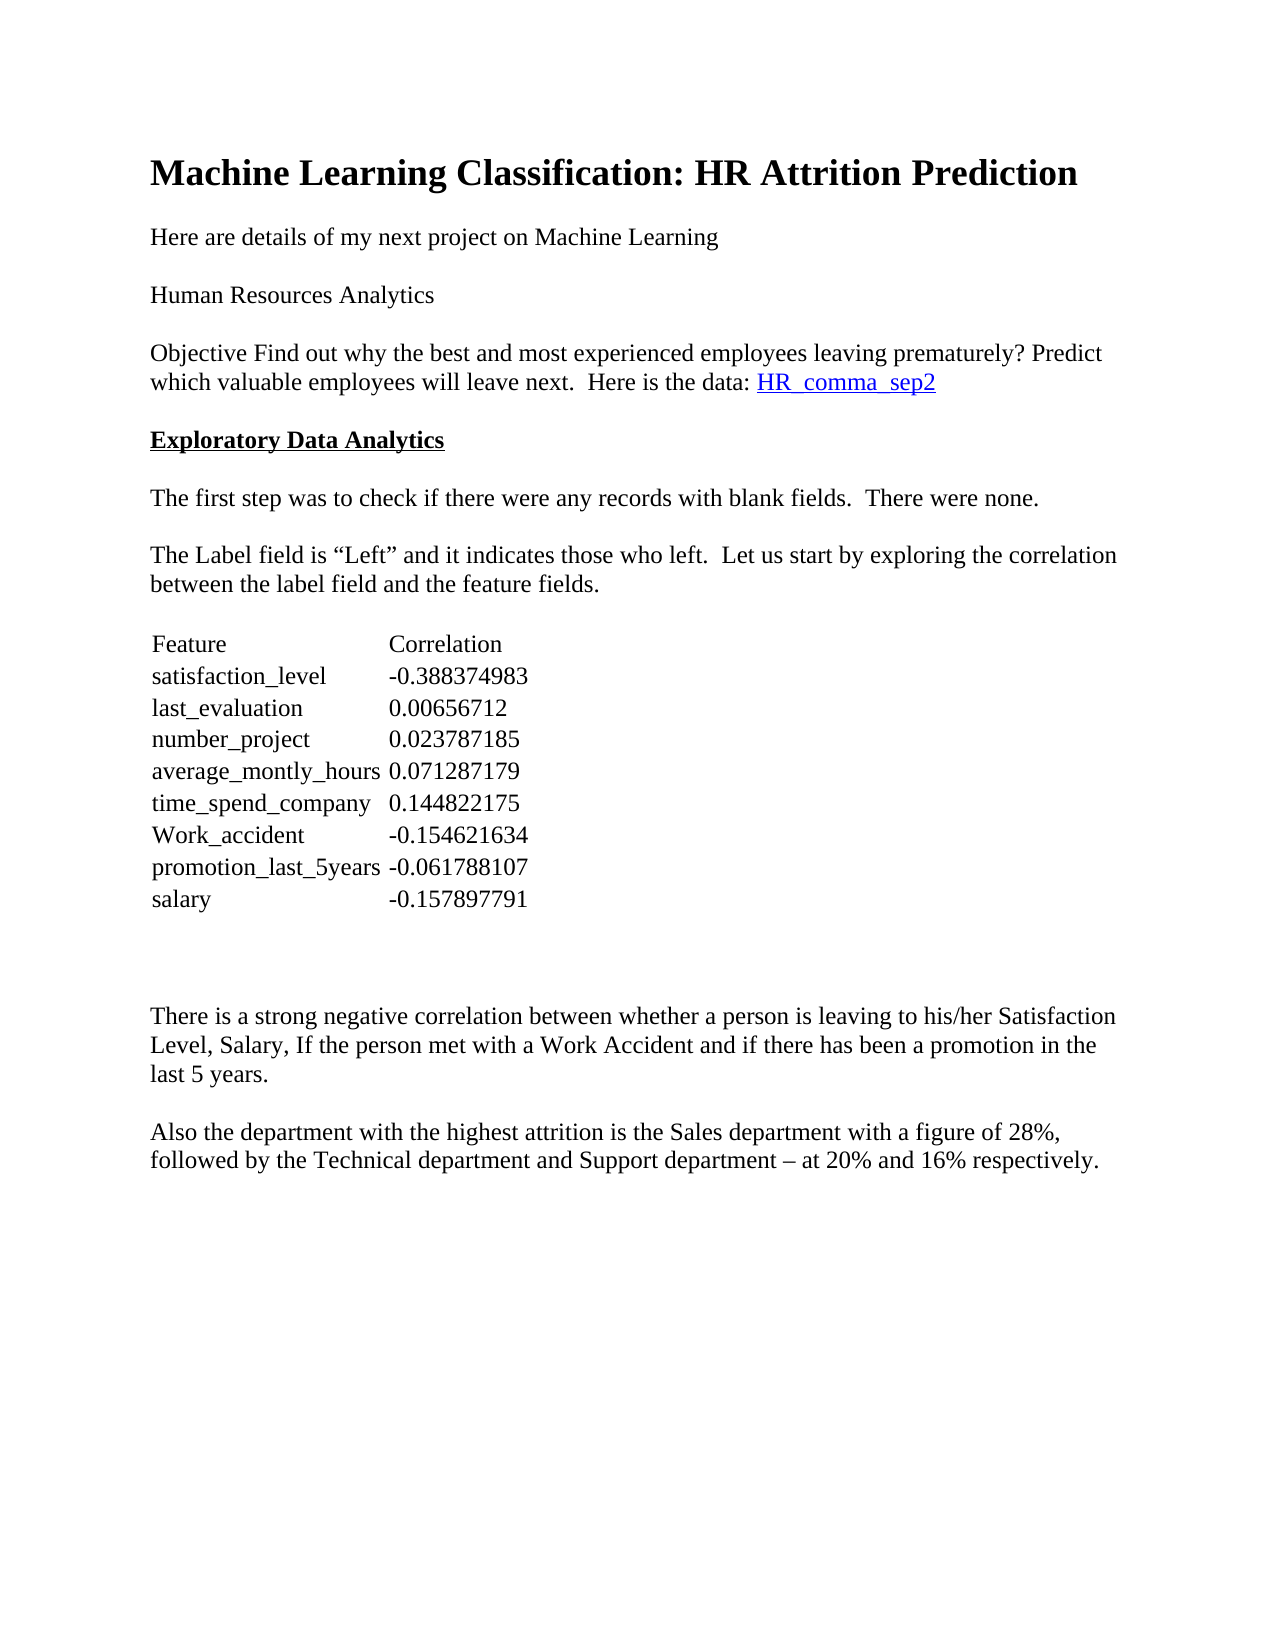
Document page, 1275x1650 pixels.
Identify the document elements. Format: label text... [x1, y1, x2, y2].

text Here are details of my next project on Machine Learning [150, 222, 1125, 251]
table_cell satisfaction_level [150, 659, 387, 691]
text Human Resources Analytics [150, 280, 1125, 309]
table_cell -0.061788107 [387, 850, 570, 882]
table_cell number_project [150, 723, 387, 755]
text The first step was to check if there were any records with blank fields. There were none. [150, 483, 1125, 511]
text Objective Find out why the best and most experienced employees leaving prematurely? Predict which valuable employees will leave next. Here is the data: HR_comma_sep2 [150, 338, 1125, 396]
table_cell 0.071287179 [387, 755, 570, 787]
table_cell last_evaluation [150, 691, 387, 723]
table_cell average_montly_hours [150, 755, 387, 787]
text Machine Learning Classification: HR Attrition Prediction [150, 150, 1125, 193]
table_cell -0.157897791 [387, 882, 570, 914]
table_cell 0.144822175 [387, 787, 570, 818]
table_cell 0.023787185 [387, 723, 570, 755]
table_header Correlation [387, 627, 570, 659]
table_cell -0.388374983 [387, 659, 570, 691]
text Also the department with the highest attrition is the Sales department with a figure of 28%, followed by the Technical department and Support department – at 20% and 16% respectively. [150, 1117, 1125, 1174]
text There is a strong negative correlation between whether a person is leaving to his/her Satisfaction Level, Salary, If the person met with a Work Accident and if there has been a promotion in the last 5 years. [150, 1001, 1125, 1087]
table_cell -0.154621634 [387, 819, 570, 850]
table_cell 0.00656712 [387, 691, 570, 723]
table_cell promotion_last_5years [150, 850, 387, 882]
table_cell time_spend_company [150, 787, 387, 818]
table_cell salary [150, 882, 387, 914]
table_cell Work_accident [150, 819, 387, 850]
table_header Feature [150, 627, 387, 659]
text The Label field is “Left” and it indicates those who left. Let us start by exploring the correlation between the label field and the feature fields. [150, 541, 1125, 598]
text Exploratory Data Analytics [150, 425, 1125, 453]
